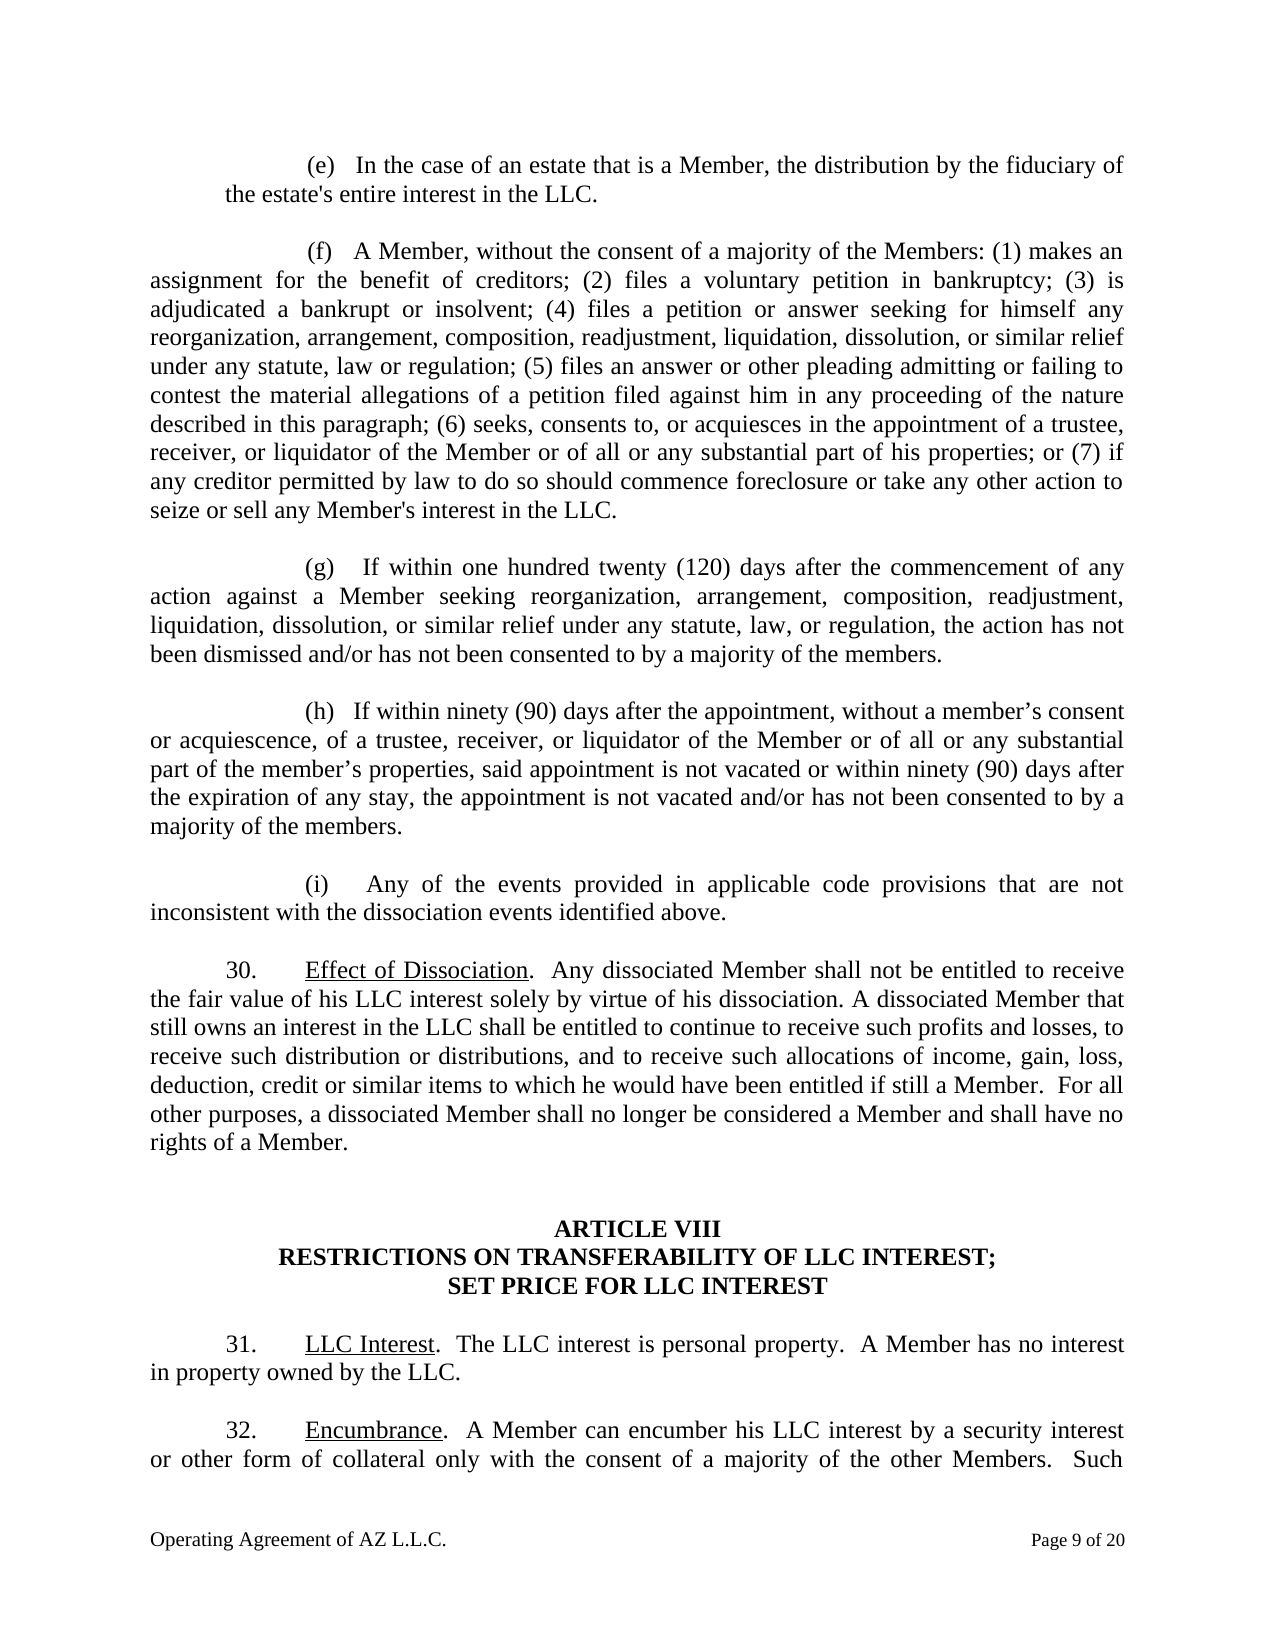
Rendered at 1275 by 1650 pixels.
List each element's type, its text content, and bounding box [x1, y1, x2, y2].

text ARTICLE VIII [150, 1214, 1125, 1242]
text (f) A Member, without the consent of a majority of the Members: (1) makes an assignment for the benefit of creditors; (2) files a voluntary petition in bankruptcy; (3) is adjudicated a bankrupt or insolvent; (4) files a petition or answer seeking for himself any reorganization, arrangement, composition, readjustment, liquidation, dissolution, or similar relief under any statute, law or regulation; (5) files an answer or other pleading admitting or failing to contest the material allegations of a petition filed against him in any proceeding of the nature described in this paragraph; (6) seeks, consents to, or acquiesces in the appointment of a trustee, receiver, or liquidator of the Member or of all or any substantial part of his properties; or (7) if any creditor permitted by law to do so should commence foreclosure or take any other action to seize or sell any Member's interest in the LLC. [150, 236, 1125, 524]
text (g) If within one hundred twenty (120) days after the commencement of any action against a Member seeking reorganization, arrangement, composition, readjustment, liquidation, dissolution, or similar relief under any statute, law, or regulation, the action has not been dismissed and/or has not been consented to by a majority of the members. [150, 552, 1125, 667]
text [150, 1415, 1125, 1472]
text 30. Effect of Dissociation. Any dissociated Member shall not be entitled to receive the fair value of his LLC interest solely by virtue of his dissociation. A dissociated Member that still owns an interest in the LLC shall be entitled to continue to receive such profits and losses, to receive such distribution or distributions, and to receive such allocations of income, gain, loss, deduction, credit or similar items to which he would have been entitled if still a Member. For all other purposes, a dissociated Member shall no longer be considered a Member and shall have no rights of a Member. [150, 955, 1125, 1156]
text SET PRICE FOR LLC INTEREST [150, 1271, 1125, 1300]
text (h) If within ninety (90) days after the appointment, without a member’s consent or acquiescence, of a trustee, receiver, or liquidator of the Member or of all or any substantial part of the member’s properties, said appointment is not vacated or within ninety (90) days after the expiration of any stay, the appointment is not vacated and/or has not been consented to by a majority of the members. [150, 696, 1125, 840]
text (i) Any of the events provided in applicable code provisions that are not inconsistent with the dissociation events identified above. [150, 869, 1125, 926]
text 31. LLC Interest. The LLC interest is personal property. A Member has no interest in property owned by the LLC. [150, 1329, 1125, 1386]
text (e) In the case of an estate that is a Member, the distribution by the fiduciary of the estate's entire interest in the LLC. [225, 150, 1125, 207]
text RESTRICTIONS ON TRANSFERABILITY OF LLC INTEREST; [150, 1242, 1125, 1271]
